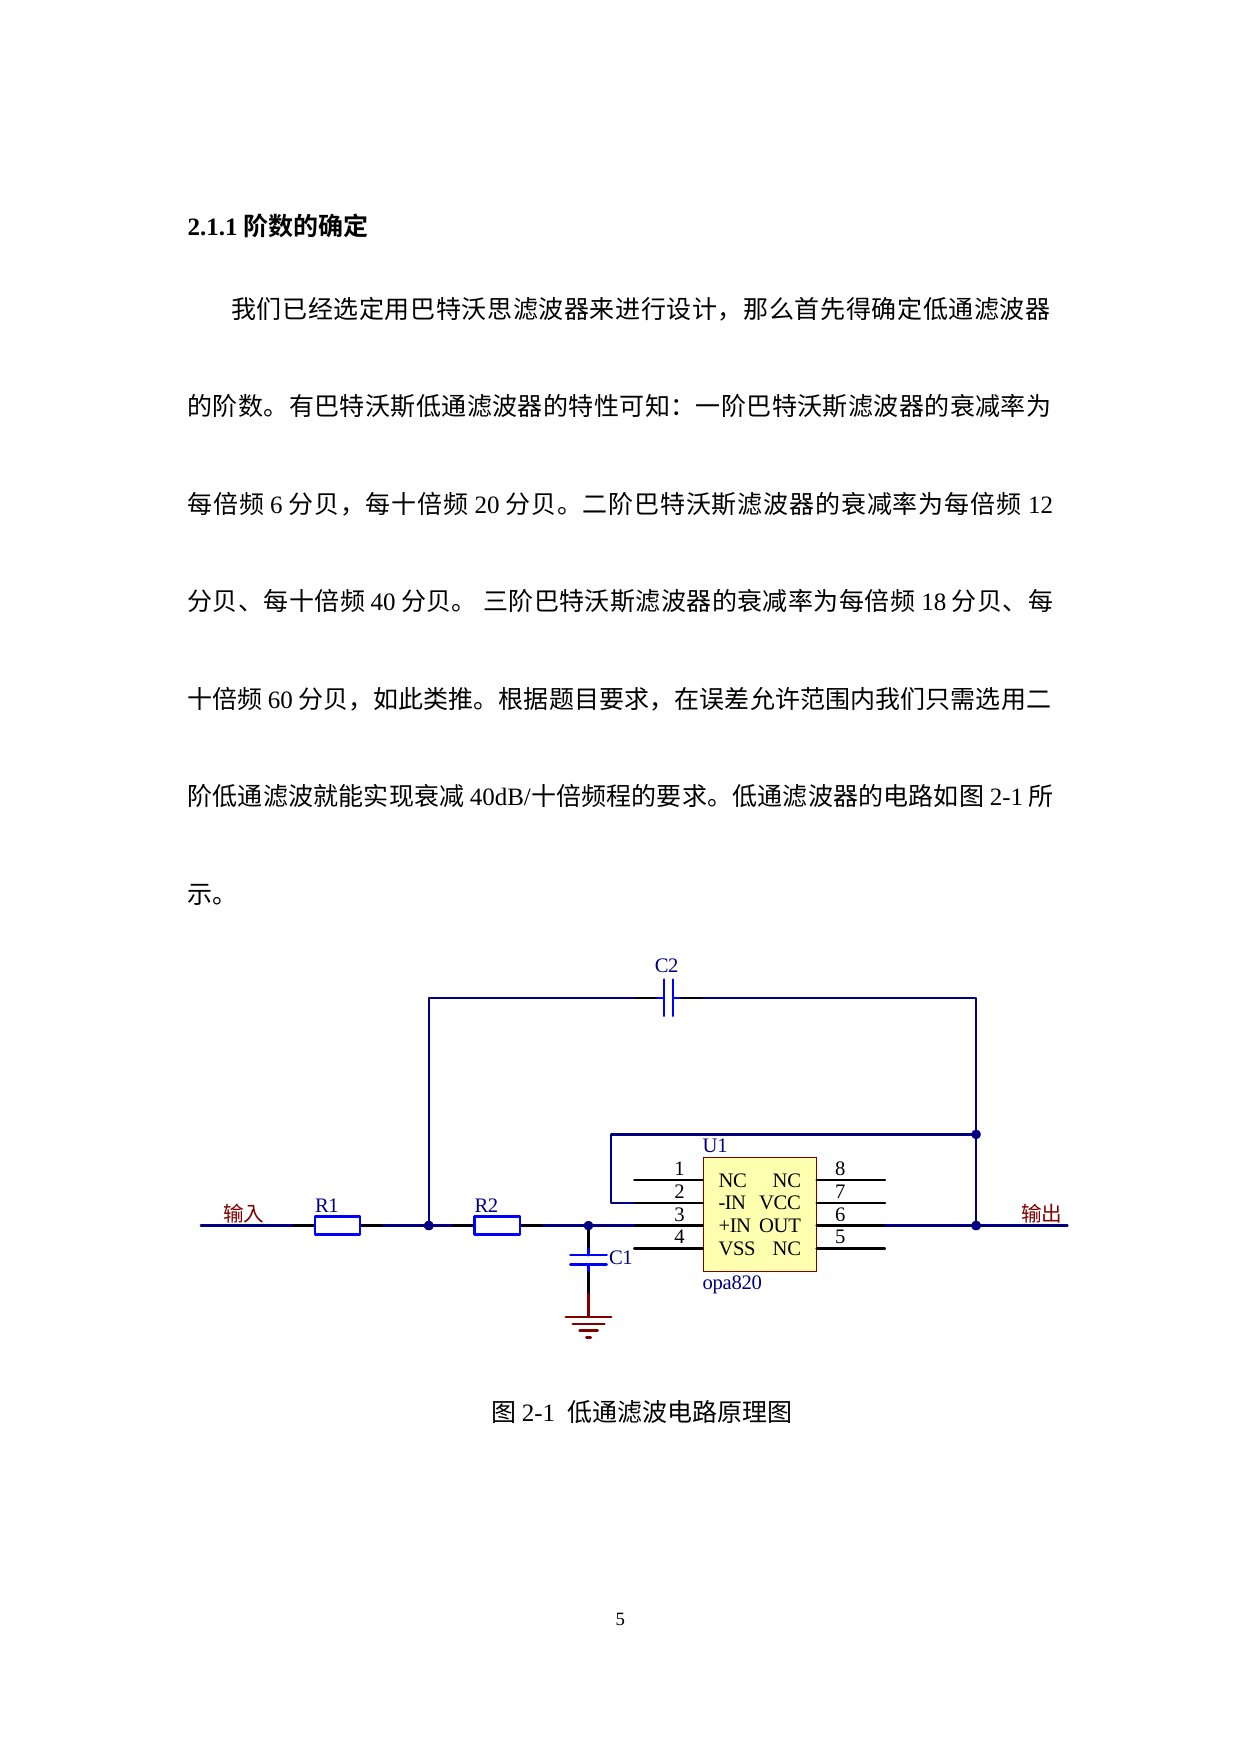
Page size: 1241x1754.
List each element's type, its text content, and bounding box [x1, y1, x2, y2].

subtitle 阶数的确定 [187, 192, 1053, 257]
text 图2-1 低通滤波电路原理图 [187, 1378, 1053, 1443]
text 我们已经选定用巴特沃思滤波器来进行设计，那么首先得确定低通滤波器的阶数。有巴特沃斯低通滤波器的特性可知：一阶巴特沃斯滤波器的衰减率为每倍频6分贝，每十倍频20分贝。二阶巴特沃斯滤波器的衰减率为每倍频12分贝、每十倍频40分贝。 三阶巴特沃斯滤波器的衰减率为每倍频18分贝、每十倍频60分贝，如此类推。根据题目要求，在误差允许范围内我们只需选用二阶低通滤波就能实现衰减40dB/十倍频程的要求。低通滤波器的电路如图2-1所示。 [187, 275, 1053, 925]
